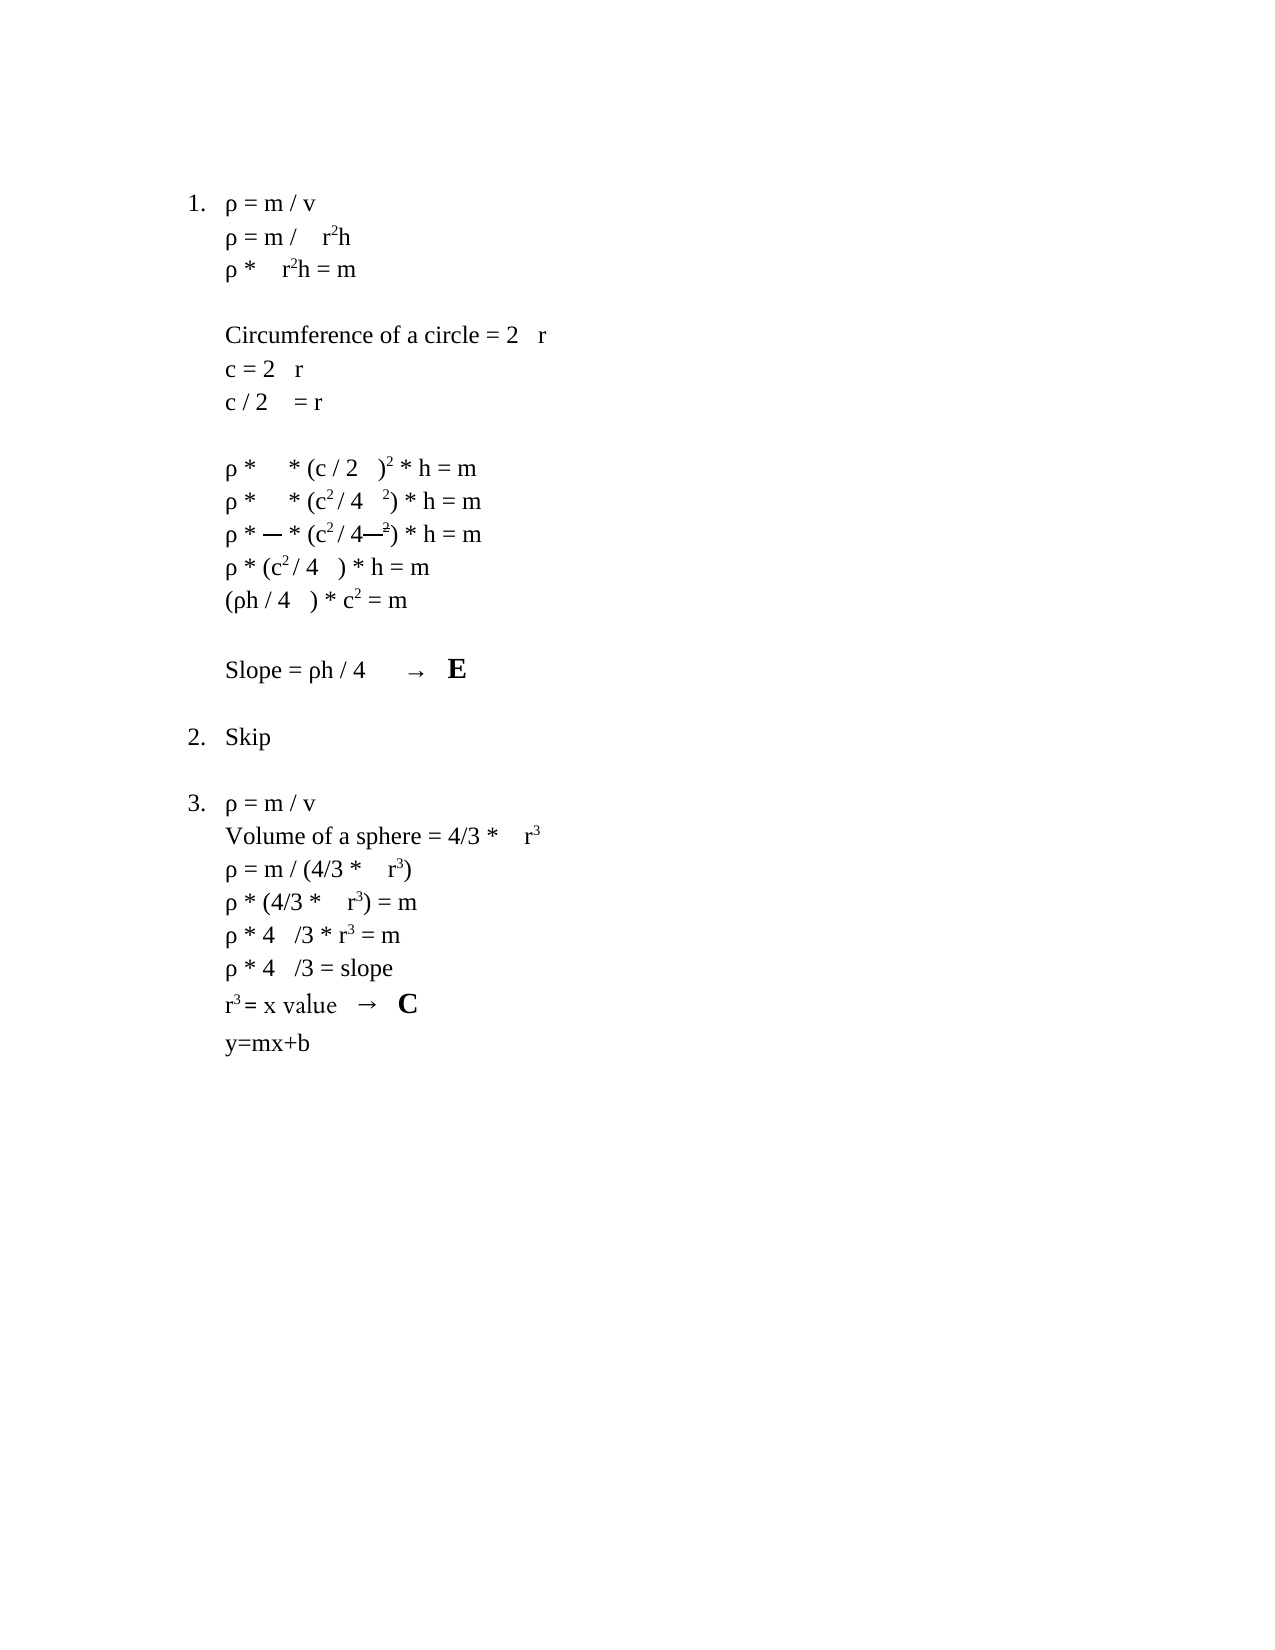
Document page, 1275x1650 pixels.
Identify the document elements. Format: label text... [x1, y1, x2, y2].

list Skip [187, 722, 1125, 751]
text ρ * 𝜋 * (c2 / 4𝜋2) * h = m [225, 486, 1125, 514]
text ρ = m / (4/3 * 𝜋r3) [225, 854, 1125, 883]
text ρ * 𝜋r2h = m [225, 254, 1125, 283]
text ρ = m / 𝜋r2h [225, 222, 1125, 250]
list ρ = m / v [187, 788, 1125, 817]
text (ρh / 4𝜋) * c2 = m [225, 585, 1125, 613]
text ρ * 𝜋 * (c / 2𝜋)2 * h = m [225, 453, 1125, 481]
text ρ * 4𝜋/3 = slope [225, 953, 1125, 982]
text Circumference of a circle = 2𝜋r [225, 321, 1125, 349]
text Slope = ρh / 4𝜋 → E [225, 651, 1125, 684]
text Volume of a sphere = 4/3 * 𝜋r3 [225, 821, 1125, 850]
text ρ * 𝜋 * (c2 / 4𝜋2) * h = m [225, 519, 1125, 547]
text c / 2𝜋 = r [225, 387, 1125, 415]
list ρ = m / v [187, 188, 1125, 217]
text y=mx+b [225, 1028, 1125, 1057]
text ρ * (c2 / 4𝜋) * h = m [225, 552, 1125, 581]
text ρ * 4𝜋/3 * r3 = m [225, 921, 1125, 949]
text r3 = x value → C [225, 987, 1125, 1023]
text ρ * (4/3 * 𝜋r3) = m [225, 887, 1125, 916]
text c = 2𝜋r [225, 354, 1125, 382]
